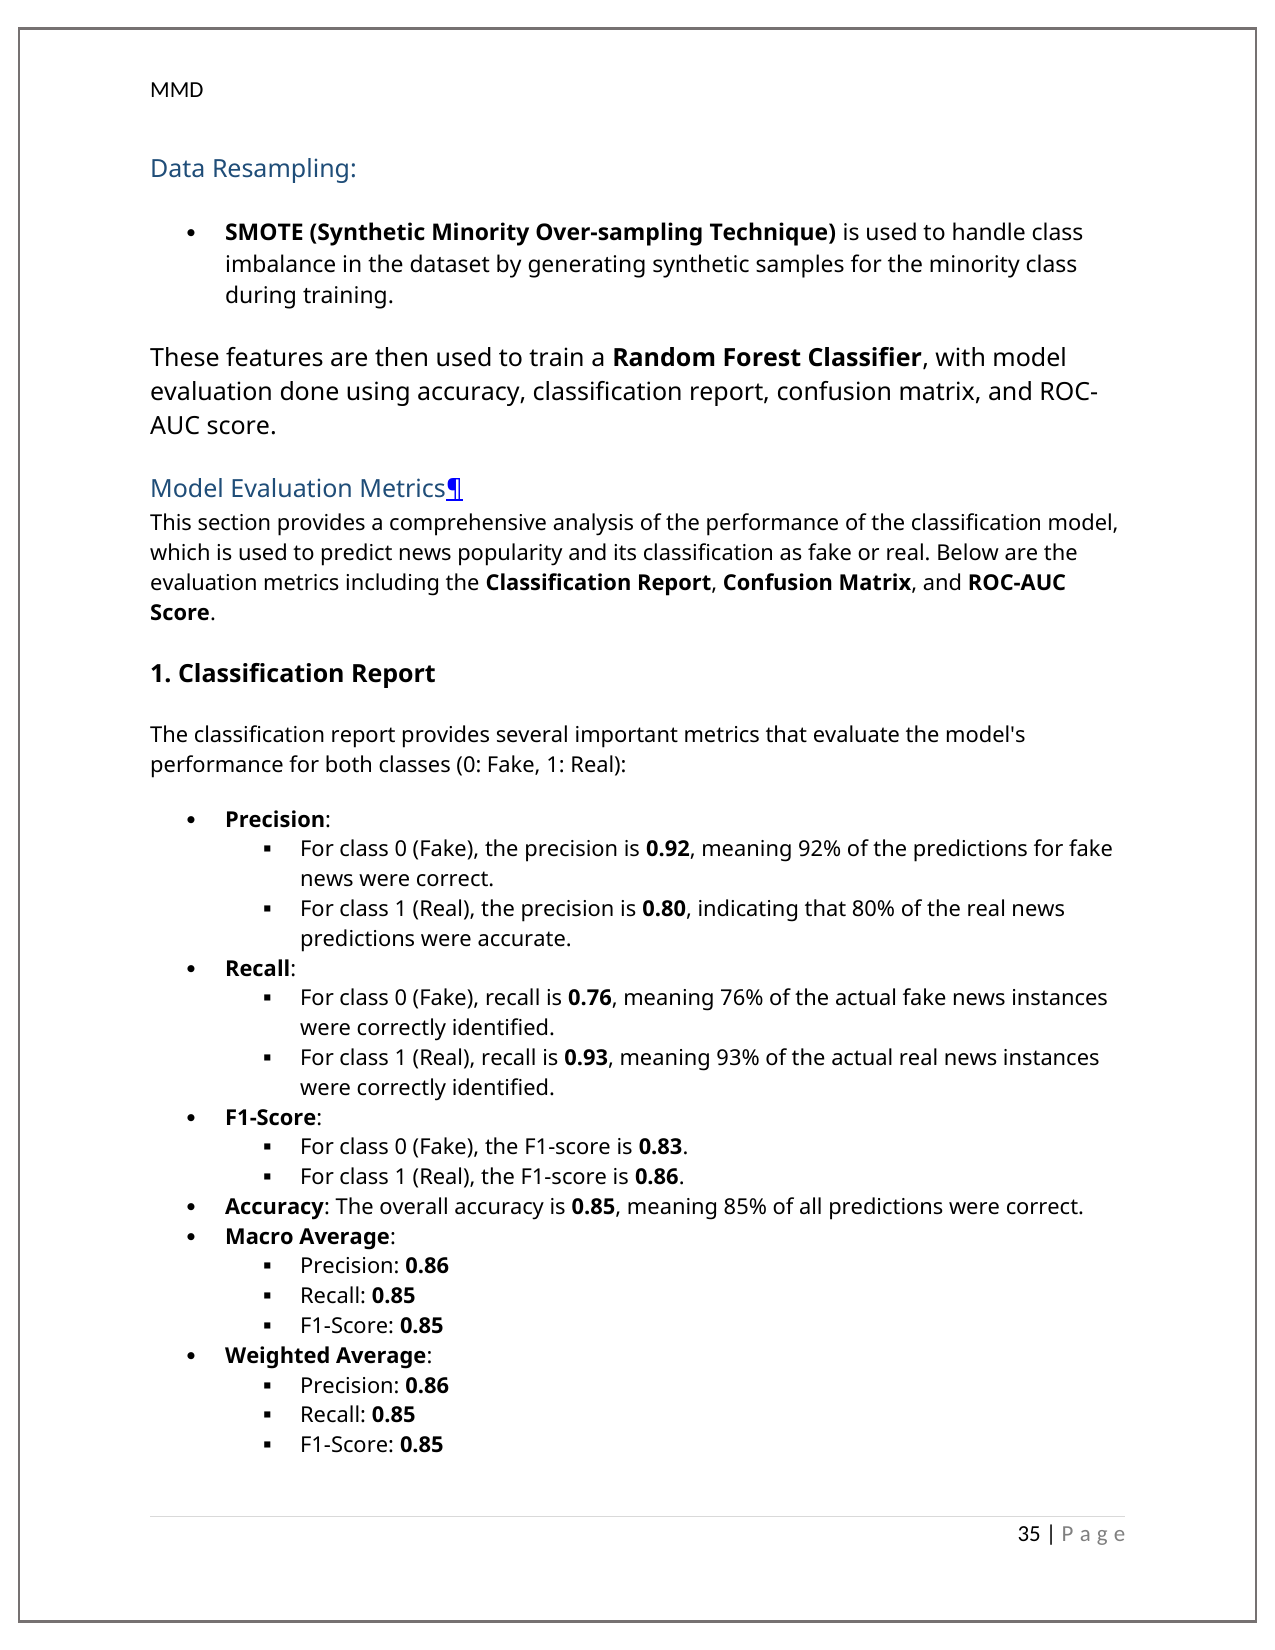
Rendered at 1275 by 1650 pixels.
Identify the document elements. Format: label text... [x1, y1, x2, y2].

list For class 0 (Fake), the precision is 0.92, meaning 92% of the predictions for fake news were correct. [262, 833, 1125, 893]
subtitle Model Evaluation Metrics¶ [150, 471, 1125, 505]
list Precision: 0.86 [262, 1250, 1125, 1280]
list F1-Score: 0.85 [262, 1310, 1125, 1340]
list Weighted Average: [187, 1340, 1125, 1369]
list Recall: 0.85 [262, 1399, 1125, 1429]
list F1-Score: 0.85 [262, 1429, 1125, 1459]
list For class 0 (Fake), recall is 0.76, meaning 76% of the actual fake news instances were correctly identified. [262, 982, 1125, 1042]
list For class 0 (Fake), the F1-score is 0.83. [262, 1131, 1125, 1161]
subtitle 1. Classification Report [150, 656, 1125, 690]
list For class 1 (Real), the precision is 0.80, indicating that 80% of the real news predictions were accurate. [262, 893, 1125, 952]
list Macro Average: [187, 1221, 1125, 1250]
list Recall: 0.85 [262, 1280, 1125, 1310]
list For class 1 (Real), recall is 0.93, meaning 93% of the actual real news instances were correctly identified. [262, 1042, 1125, 1101]
list F1-Score: [187, 1101, 1125, 1131]
subtitle Data Resampling: [150, 150, 1125, 184]
text These features are then used to train a Random Forest Classifier, with model evaluation done using accuracy, classification report, confusion matrix, and ROC-AUC score. [150, 339, 1125, 441]
text This section provides a comprehensive analysis of the performance of the classification model, which is used to predict news popularity and its classification as fake or real. Below are the evaluation metrics including the Classification Report, Confusion Matrix, and ROC-AUC Score. [150, 507, 1125, 627]
list SMOTE (Synthetic Minority Over-sampling Technique) is used to handle class imbalance in the dataset by generating synthetic samples for the minority class during training. [187, 216, 1125, 310]
text The classification report provides several important metrics that evaluate the model's performance for both classes (0: Fake, 1: Real): [150, 719, 1125, 778]
list Accuracy: The overall accuracy is 0.85, meaning 85% of all predictions were correct. [187, 1191, 1125, 1221]
list Precision: 0.86 [262, 1369, 1125, 1399]
list For class 1 (Real), the F1-score is 0.86. [262, 1161, 1125, 1191]
list Recall: [187, 952, 1125, 982]
list Precision: [187, 803, 1125, 833]
